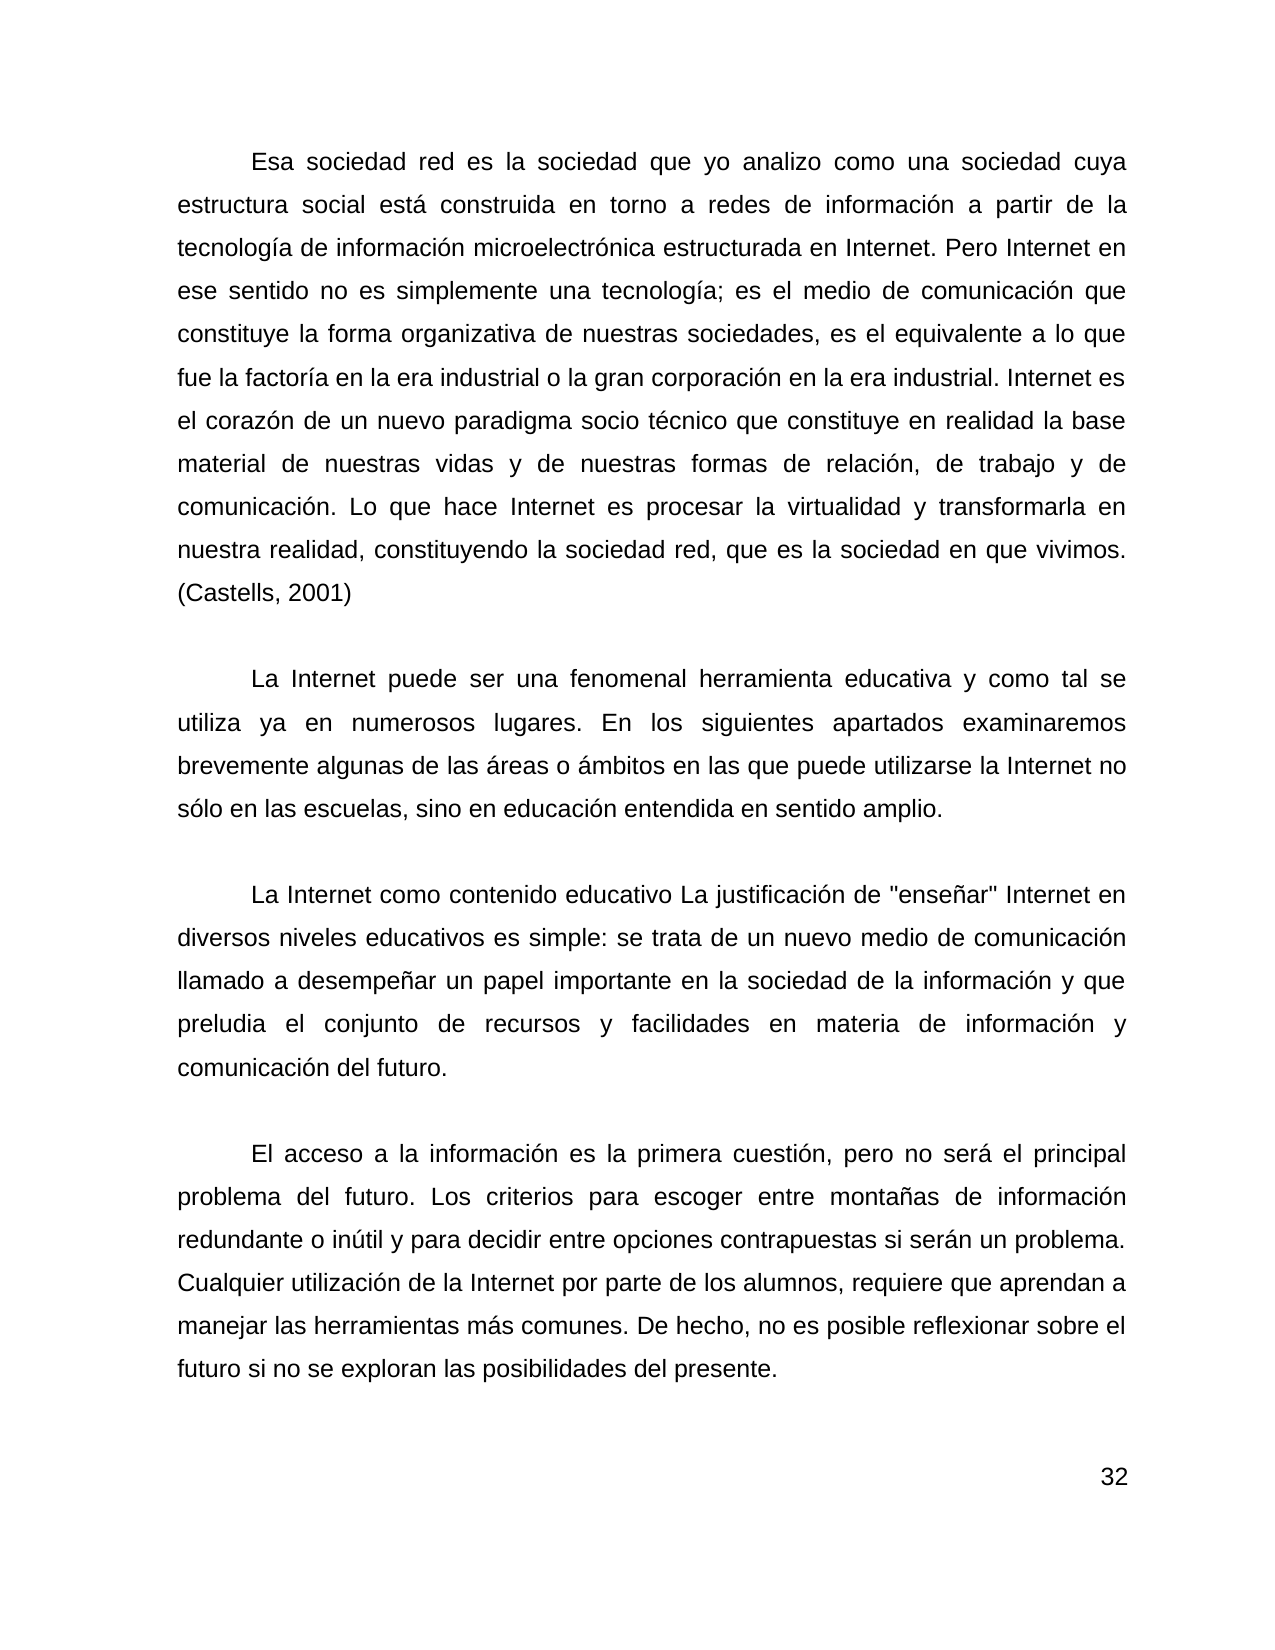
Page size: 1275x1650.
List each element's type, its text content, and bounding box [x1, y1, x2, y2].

text La Internet como contenido educativo La justificación de "enseñar" Internet en diversos niveles educativos es simple: se trata de un nuevo medio de comunicación llamado a desempeñar un papel importante en la sociedad de la información y que preludia el conjunto de recursos y facilidades en materia de información y comunicación del futuro. [177, 880, 1128, 1081]
text Esa sociedad red es la sociedad que yo analizo como una sociedad cuya estructura social está construida en torno a redes de información a partir de la tecnología de información microelectrónica estructurada en Internet. Pero Internet en ese sentido no es simplemente una tecnología; es el medio de comunicación que constituye la forma organizativa de nuestras sociedades, es el equivalente a lo que fue la factoría en la era industrial o la gran corporación en la era industrial. Internet es el corazón de un nuevo paradigma socio técnico que constituye en realidad la base material de nuestras vidas y de nuestras formas de relación, de trabajo y de comunicación. Lo que hace Internet es procesar la virtualidad y transformarla en nuestra realidad, constituyendo la sociedad red, que es la sociedad en que vivimos. [177, 147, 1128, 607]
text El acceso a la información es la primera cuestión, pero no será el principal problema del futuro. Los criterios para escoger entre montañas de información redundante o inútil y para decidir entre opciones contrapuestas si serán un problema. Cualquier utilización de la Internet por parte de los alumnos, requiere que aprendan a manejar las herramientas más comunes. De hecho, no es posible reflexionar sobre el futuro si no se exploran las posibilidades del presente. [177, 1139, 1128, 1383]
text La Internet puede ser una fenomenal herramienta educativa y como tal se utiliza ya en numerosos lugares. En los siguientes apartados examinaremos brevemente algunas de las áreas o ámbitos en las que puede utilizarse la Internet no sólo en las escuelas, sino en educación entendida en sentido amplio. [177, 664, 1128, 823]
